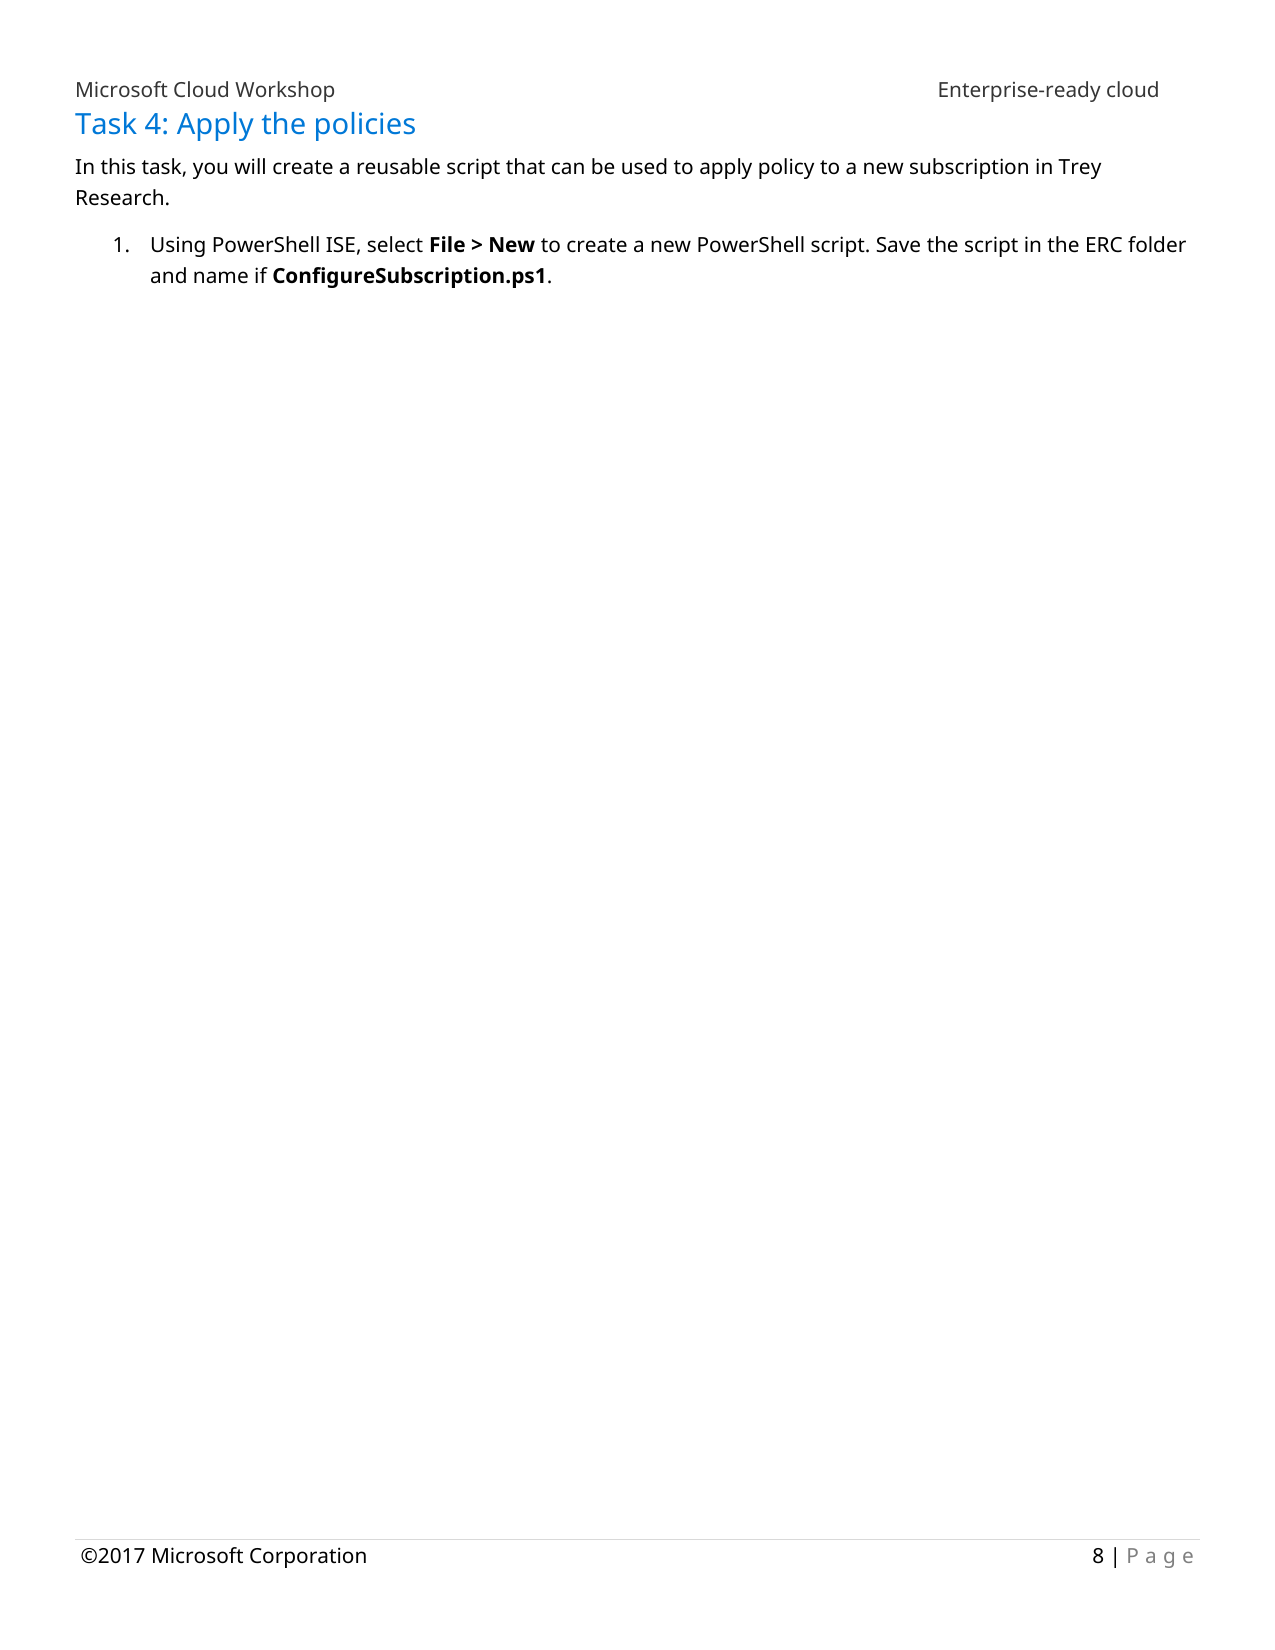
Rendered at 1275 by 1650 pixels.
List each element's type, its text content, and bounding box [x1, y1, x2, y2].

list Using PowerShell ISE, select File > New to create a new PowerShell script. Save the script in the ERC folder and name if ConfigureSubscription.ps1. [112, 230, 1200, 289]
subtitle Task 4: Apply the policies [75, 103, 1200, 143]
text In this task, you will create a reusable script that can be used to apply policy to a new subscription in Trey Research. [75, 152, 1200, 212]
